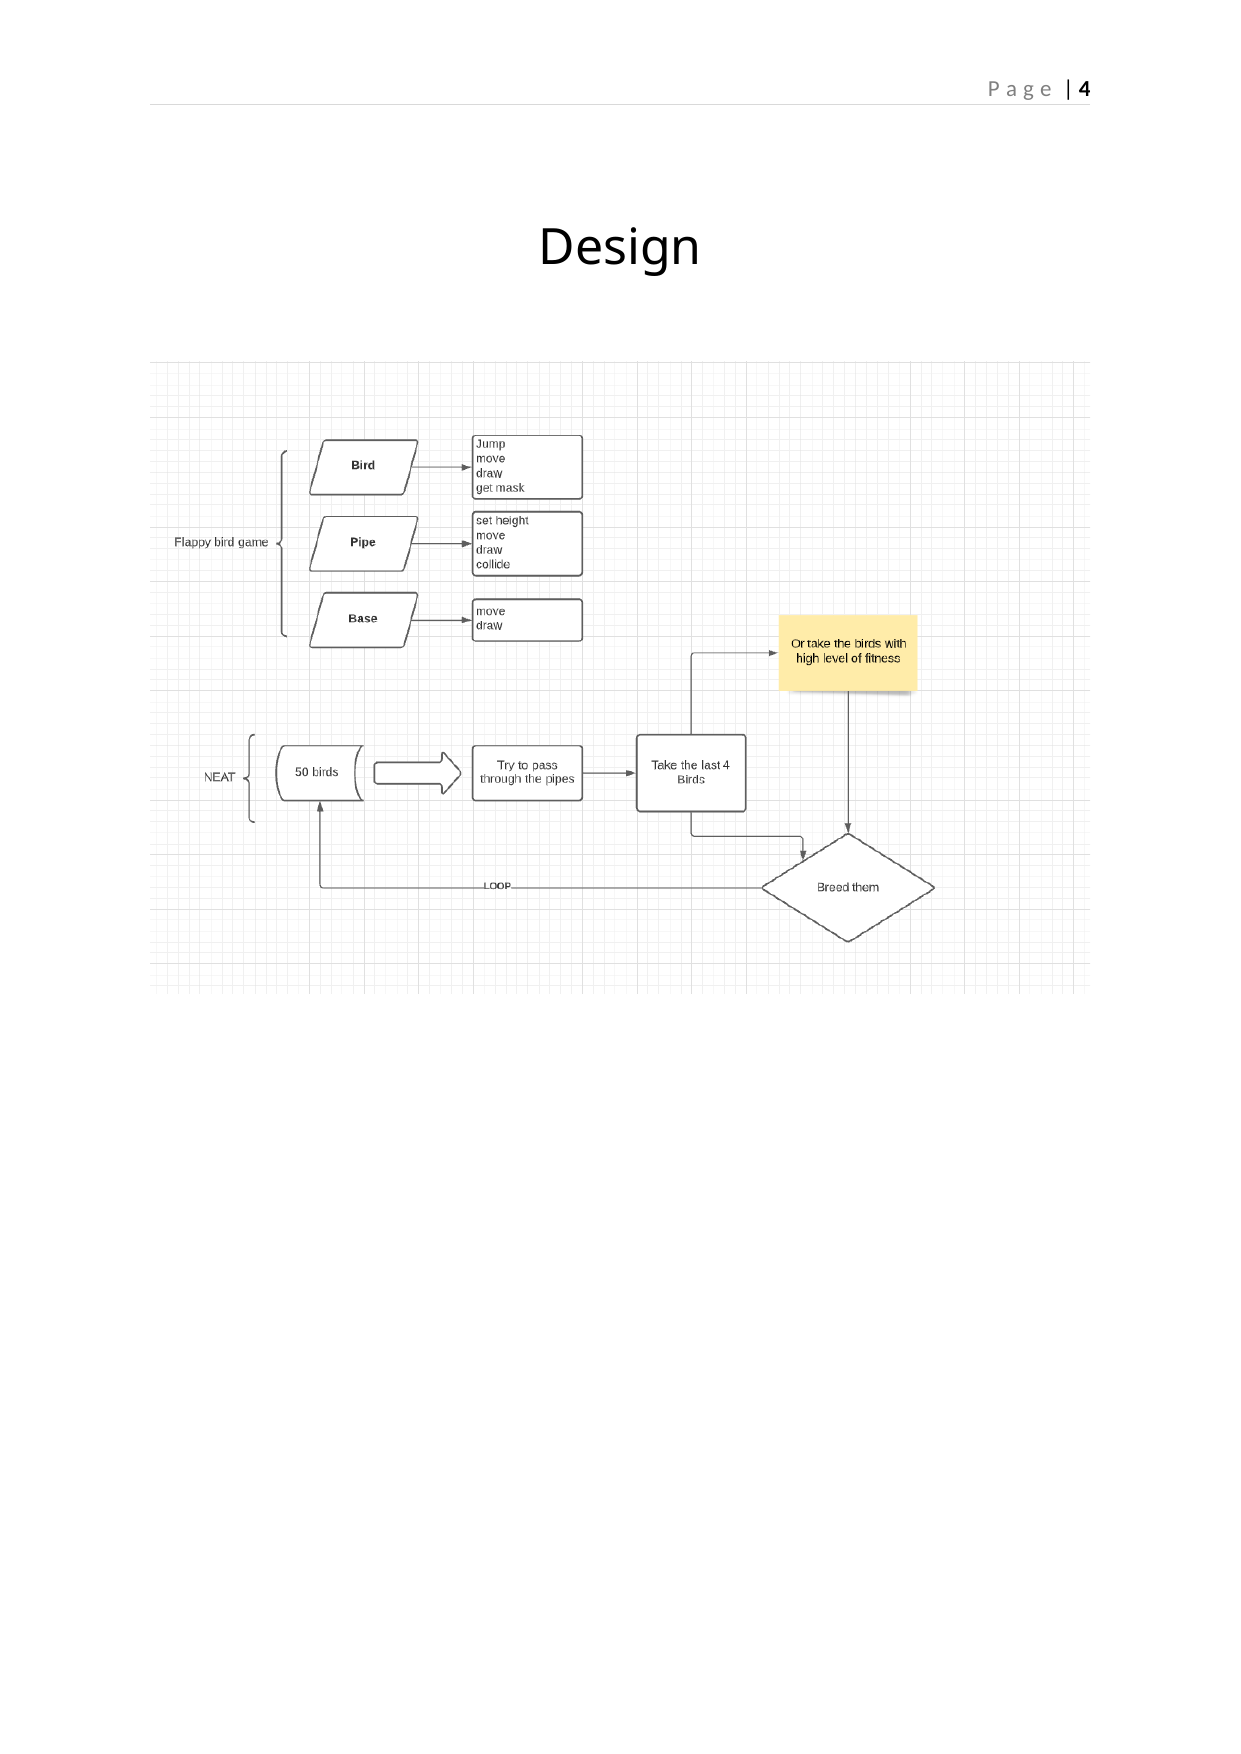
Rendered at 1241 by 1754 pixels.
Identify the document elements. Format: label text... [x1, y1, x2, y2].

text Design [150, 211, 1090, 279]
picture [150, 361, 1091, 994]
